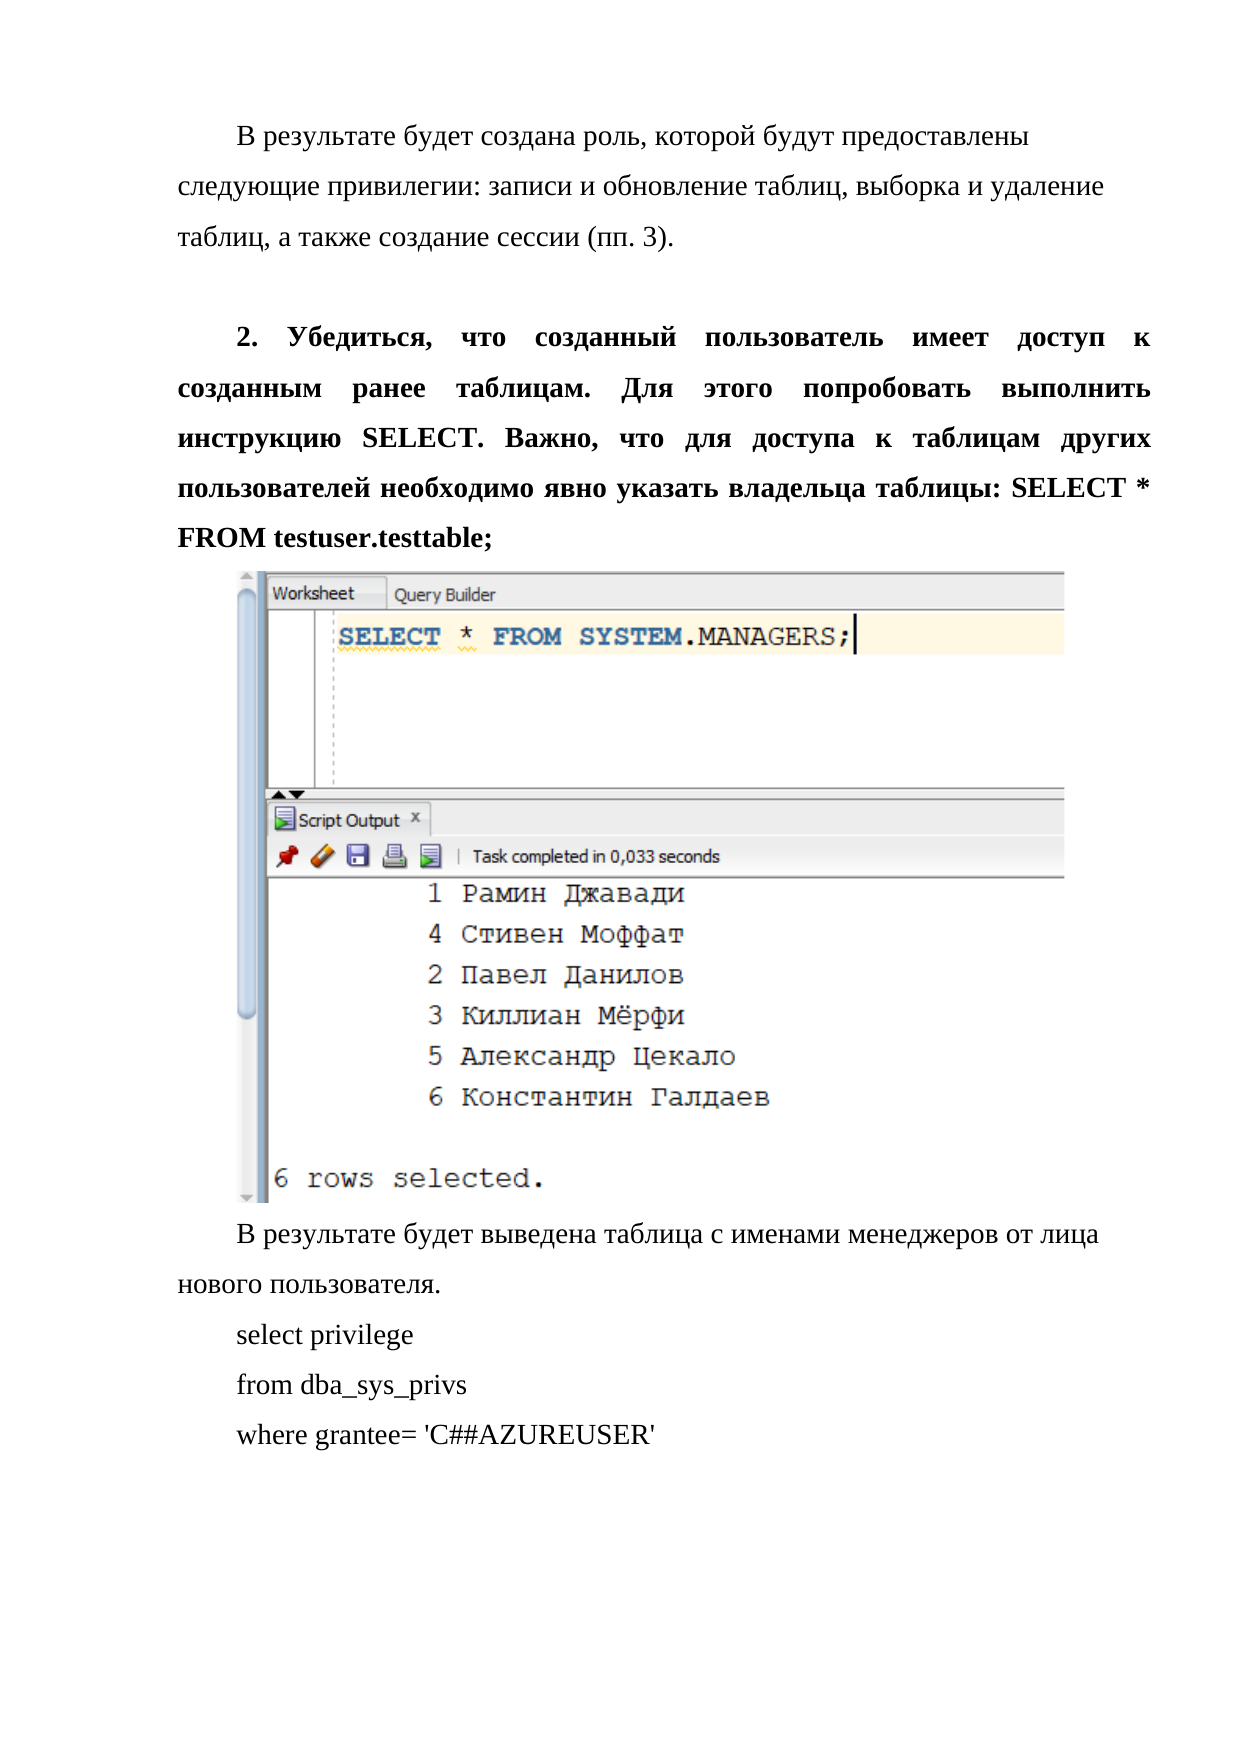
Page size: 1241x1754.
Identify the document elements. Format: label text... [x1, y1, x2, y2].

text В результате будет выведена таблица с именами менеджеров от лица нового пользователя. [177, 1216, 1152, 1300]
text 2. Убедиться, что созданный пользователь имеет доступ к созданным ранее таблицам. Для этого попробовать выполнить инструкцию SELECT. Важно, что для доступа к таблицам других пользователей необходимо явно указать владельца таблицы: SELECT * FROM testuser.testtable; [177, 319, 1152, 554]
picture [236, 571, 1065, 1203]
text where grantee= 'C##AZUREUSER' [177, 1417, 1152, 1451]
text select privilege [177, 1317, 1152, 1350]
text from dba_sys_privs [177, 1367, 1152, 1401]
text В результате будет создана роль, которой будут предоставлены следующие привилегии: записи и обновление таблиц, выборка и удаление таблиц, а также создание сессии (пп. 3). [177, 118, 1152, 252]
